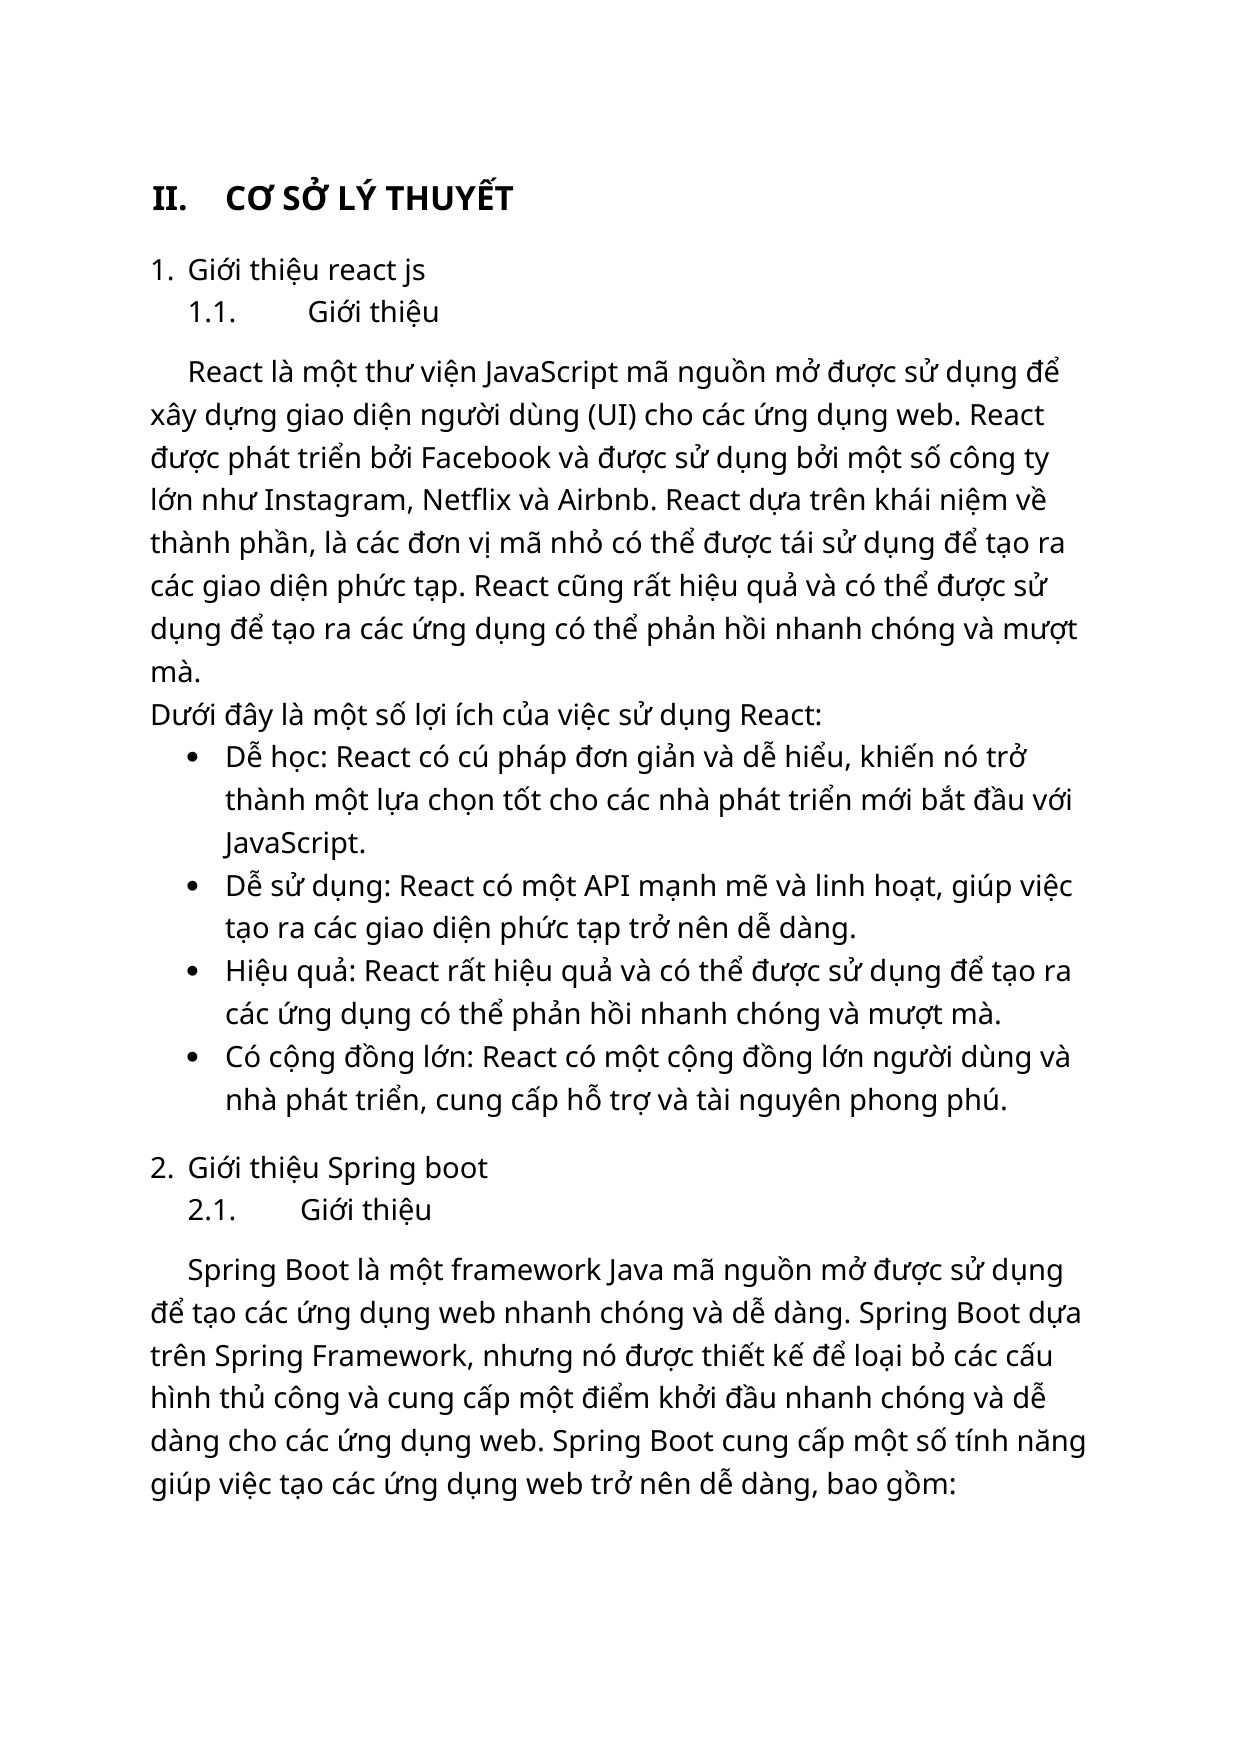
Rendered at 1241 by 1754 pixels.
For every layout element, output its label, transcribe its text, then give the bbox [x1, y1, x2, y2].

list Dễ sử dụng: React có một API mạnh mẽ và linh hoạt, giúp việc tạo ra các giao diện phức tạp trở nên dễ dàng. [187, 865, 1090, 947]
list Hiệu quả: React rất hiệu quả và có thể được sử dụng để tạo ra các ứng dụng có thể phản hồi nhanh chóng và mượt mà. [187, 951, 1090, 1033]
list Dễ học: React có cú pháp đơn giản và dễ hiểu, khiến nó trở thành một lựa chọn tốt cho các nhà phát triển mới bắt đầu với JavaScript. [187, 737, 1090, 862]
list Có cộng đồng lớn: React có một cộng đồng lớn người dùng và nhà phát triển, cung cấp hỗ trợ và tài nguyên phong phú. [187, 1036, 1090, 1119]
list Giới thiệu [187, 1190, 1090, 1229]
text Spring Boot là một framework Java mã nguồn mở được sử dụng để tạo các ứng dụng web nhanh chóng và dễ dàng. Spring Boot dựa trên Spring Framework, nhưng nó được thiết kế để loại bỏ các cấu hình thủ công và cung cấp một điểm khởi đầu nhanh chóng và dễ dàng cho các ứng dụng web. Spring Boot cung cấp một số tính năng giúp việc tạo các ứng dụng web trở nên dễ dàng, bao gồm: [150, 1249, 1090, 1503]
list Giới thiệu [187, 292, 1090, 331]
subtitle Giới thiệu react js [150, 249, 1090, 289]
subtitle Giới thiệu Spring boot [150, 1147, 1090, 1187]
text React là một thư viện JavaScript mã nguồn mở được sử dụng để xây dựng giao diện người dùng (UI) cho các ứng dụng web. React được phát triển bởi Facebook và được sử dụng bởi một số công ty lớn như Instagram, Netflix và Airbnb. React dựa trên khái niệm về thành phần, là các đơn vị mã nhỏ có thể được tái sử dụng để tạo ra các giao diện phức tạp. React cũng rất hiệu quả và có thể được sử dụng để tạo ra các ứng dụng có thể phản hồi nhanh chóng và mượt mà. [150, 351, 1090, 691]
subtitle CƠ SỞ LÝ THUYẾT [187, 175, 1090, 220]
text Dưới đây là một số lợi ích của việc sử dụng React: [150, 694, 1090, 733]
